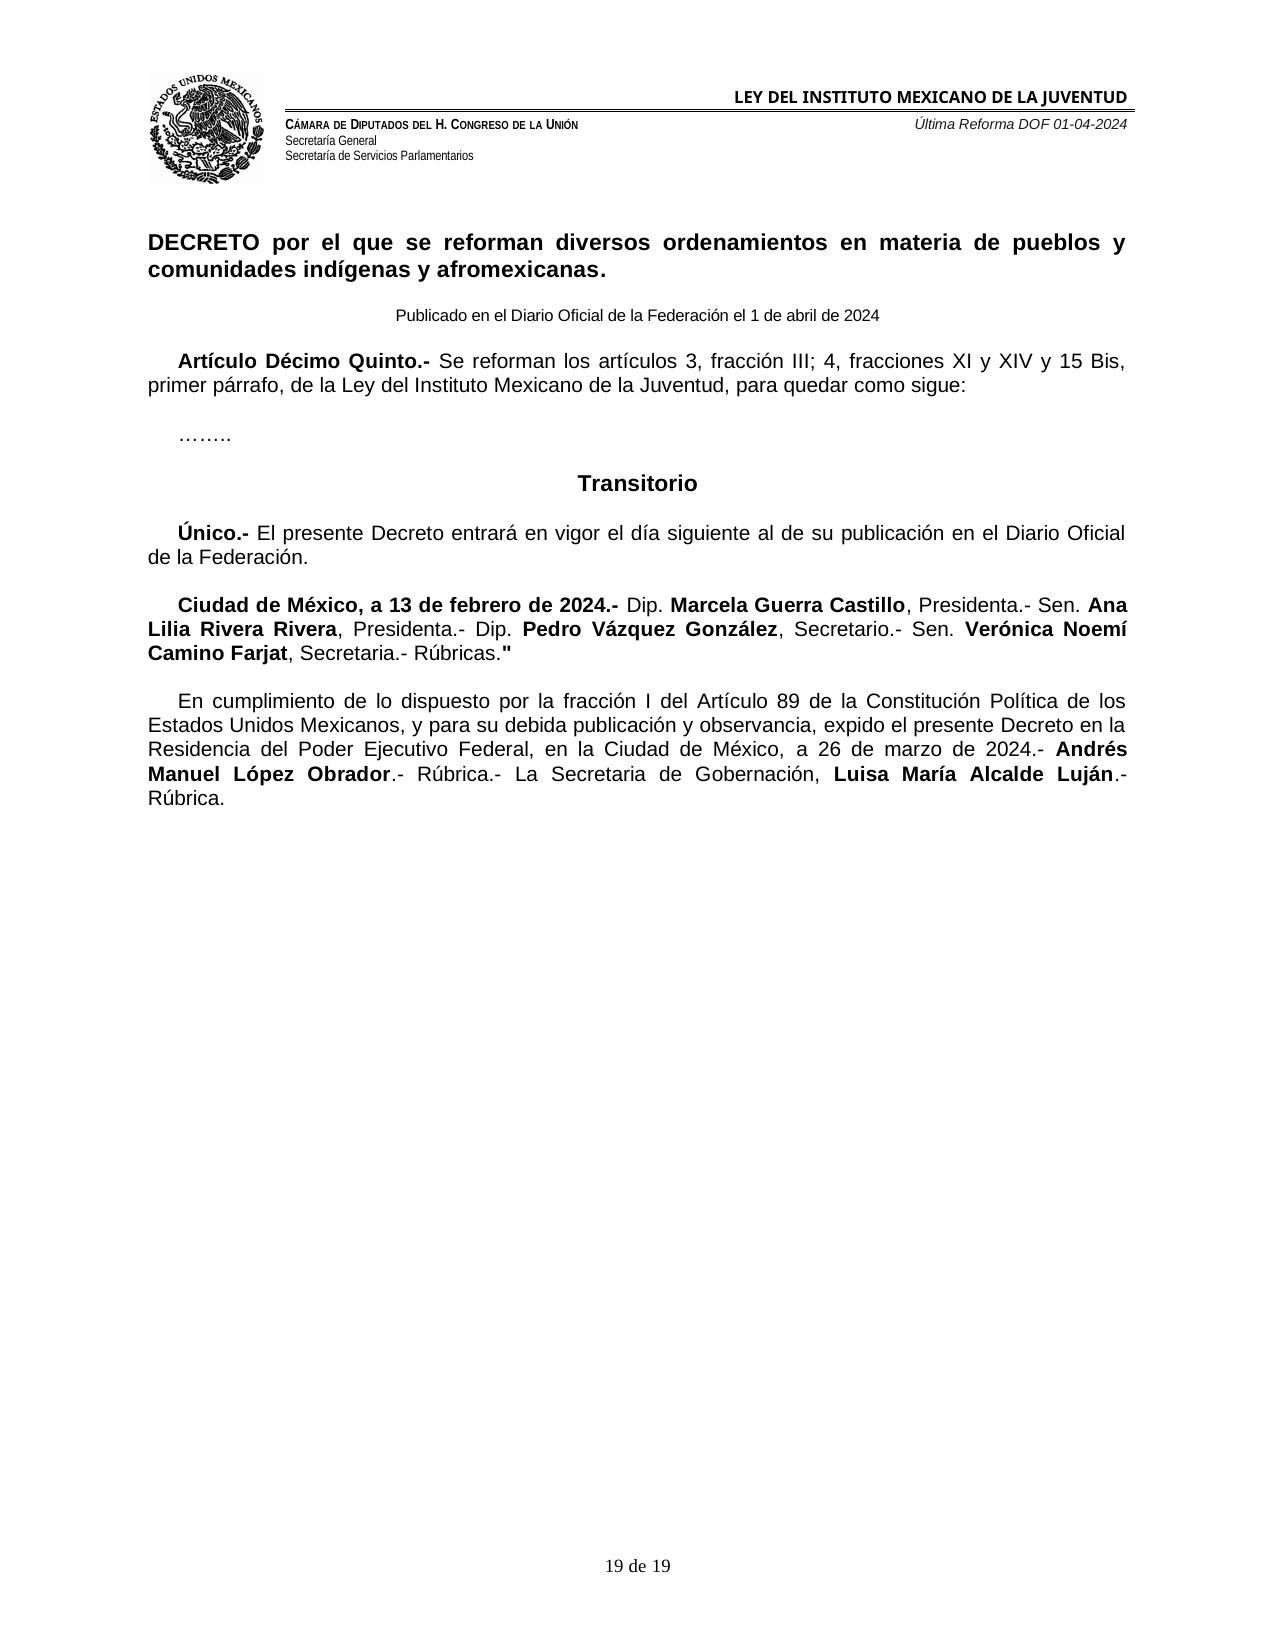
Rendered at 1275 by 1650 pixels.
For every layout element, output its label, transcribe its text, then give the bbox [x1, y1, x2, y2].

text Artículo Décimo Quinto.- Se reforman los artículos 3, fracción III; 4, fracciones XI y XIV y 15 Bis, primer párrafo, de la Ley del Instituto Mexicano de la Juventud, para quedar como sigue: [148, 349, 1127, 397]
text Único.- El presente Decreto entrará en vigor el día siguiente al de su publicación en el Diario Oficial de la Federación. [148, 521, 1127, 569]
text DECRETO por el que se reforman diversos ordenamientos en materia de pueblos y comunidades indígenas y afromexicanas. [148, 228, 1127, 282]
text Publicado en el Diario Oficial de la Federación el 1 de abril de 2024 [148, 306, 1127, 325]
text …….. [148, 422, 1127, 446]
text Transitorio [148, 470, 1127, 497]
text Ciudad de México, a 13 de febrero de 2024.- Dip. Marcela Guerra Castillo, Presidenta.- Sen. Ana Lilia Rivera Rivera, Presidenta.- Dip. Pedro Vázquez González, Secretario.- Sen. Verónica Noemí Camino Farjat, Secretaria.- Rúbricas." [148, 593, 1127, 665]
text En cumplimiento de lo dispuesto por la fracción I del Artículo 89 de la Constitución Política de los Estados Unidos Mexicanos, y para su debida publicación y observancia, expido el presente Decreto en la Residencia del Poder Ejecutivo Federal, en la Ciudad de México, a 26 de marzo de 2024.- Andrés Manuel López Obrador.- Rúbrica.- La Secretaria de Gobernación, Luisa María Alcalde Luján.- Rúbrica. [148, 689, 1127, 809]
